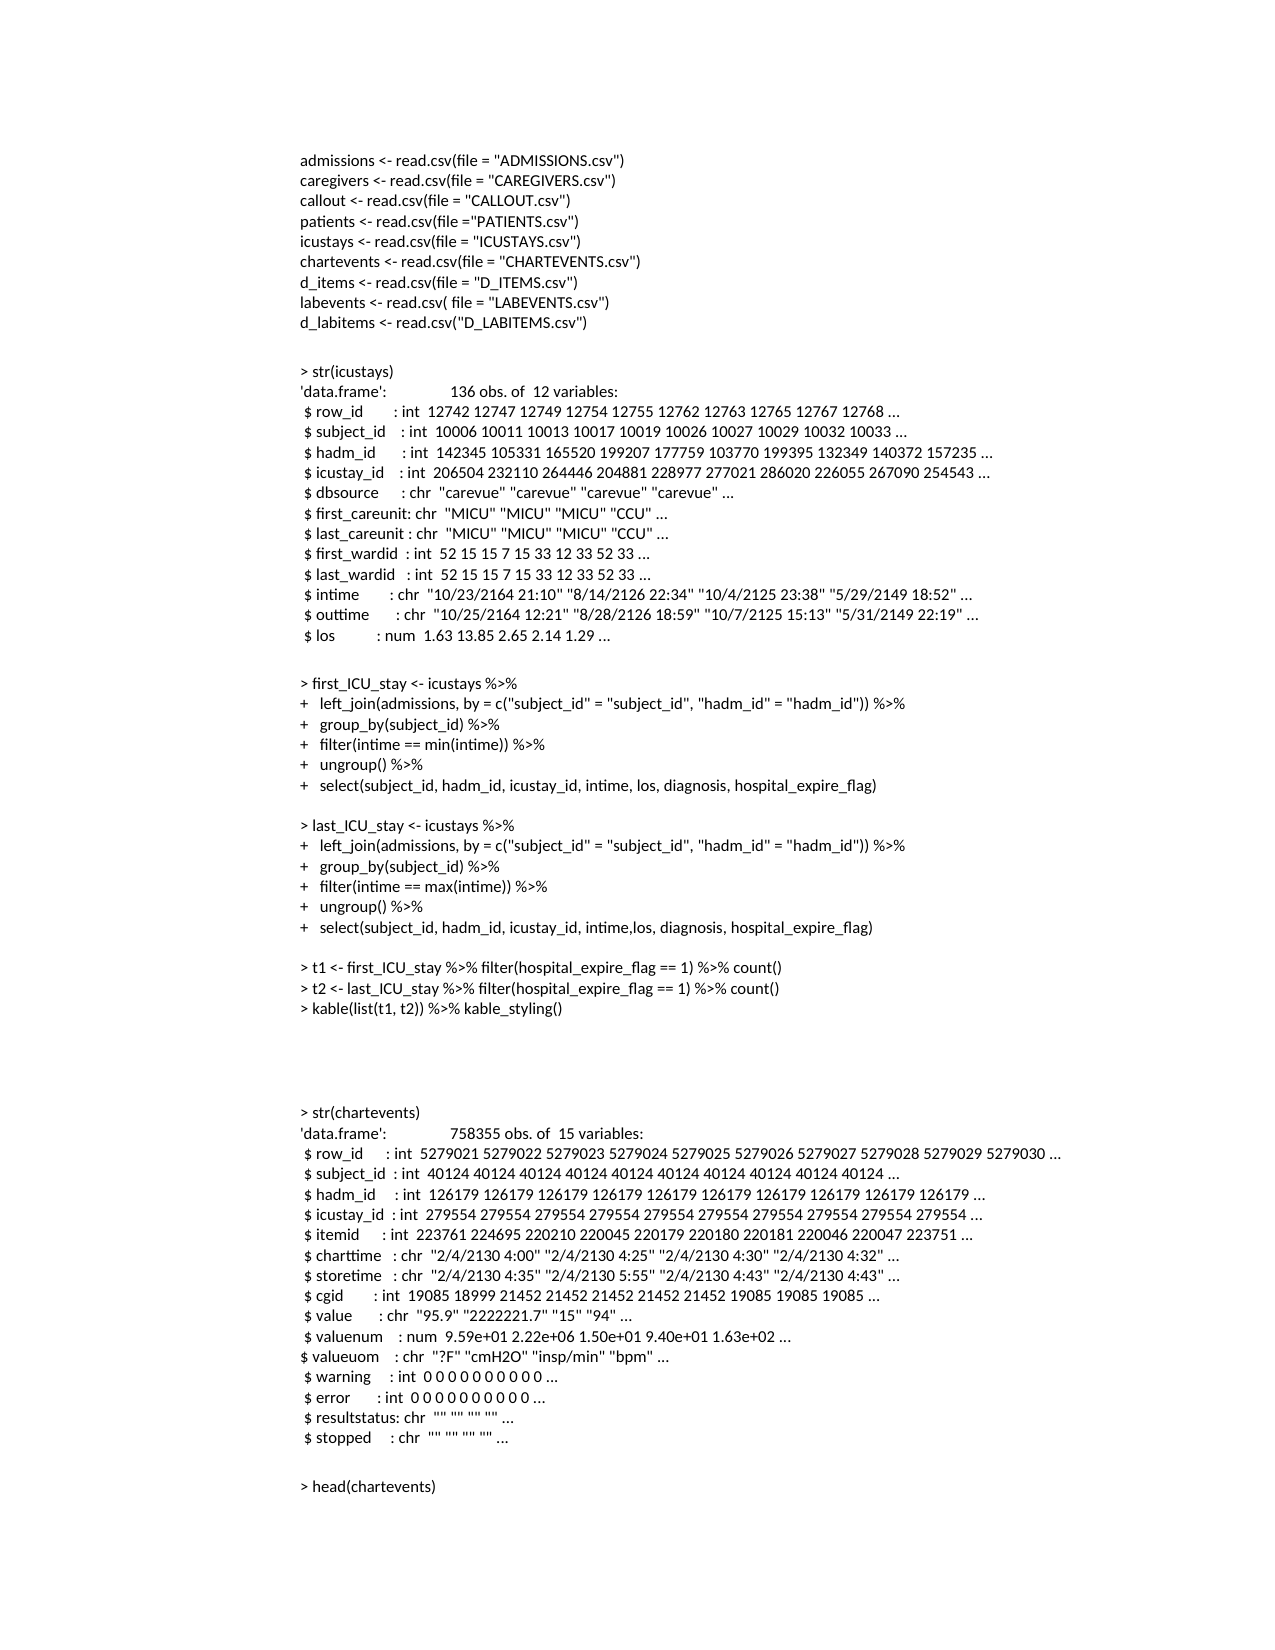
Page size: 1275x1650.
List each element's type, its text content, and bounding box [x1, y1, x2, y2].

text $ storetime : chr "2/4/2130 4:35" "2/4/2130 5:55" "2/4/2130 4:43" "2/4/2130 4:43" ... [225, 1265, 1125, 1285]
text labevents <- read.csv( file = "LABEVENTS.csv") [225, 292, 1125, 312]
text $ icustay_id : int 206504 232110 264446 204881 228977 277021 286020 226055 267090 254543 ... [225, 462, 1125, 483]
text $ los : num 1.63 13.85 2.65 2.14 1.29 ... [225, 625, 1125, 645]
text > first_ICU_stay <- icustays %>% [225, 673, 1125, 693]
text $ itemid : int 223761 224695 220210 220045 220179 220180 220181 220046 220047 223751 ... [225, 1224, 1125, 1245]
text patients <- read.csv(file ="PATIENTS.csv") [225, 211, 1125, 231]
text $ last_careunit : chr "MICU" "MICU" "MICU" "CCU" ... [225, 523, 1125, 544]
text + filter(intime == min(intime)) %>% [225, 734, 1125, 754]
text $ row_id : int 5279021 5279022 5279023 5279024 5279025 5279026 5279027 5279028 5279029 5279030 ... [225, 1143, 1125, 1163]
text $ error : int 0 0 0 0 0 0 0 0 0 0 ... [225, 1387, 1125, 1407]
text $ value : chr "95.9" "2222221.7" "15" "94" ... [225, 1306, 1125, 1326]
text $ subject_id : int 40124 40124 40124 40124 40124 40124 40124 40124 40124 40124 ... [225, 1163, 1125, 1184]
text > last_ICU_stay <- icustays %>% [225, 815, 1125, 836]
text 'data.frame': 758355 obs. of 15 variables: [225, 1123, 1125, 1143]
text callout <- read.csv(file = "CALLOUT.csv") [225, 191, 1125, 211]
text > str(chartevents) [225, 1103, 1125, 1123]
text $ row_id : int 12742 12747 12749 12754 12755 12762 12763 12765 12767 12768 ... [225, 401, 1125, 422]
text + filter(intime == max(intime)) %>% [225, 876, 1125, 897]
text admissions <- read.csv(file = "ADMISSIONS.csv") [225, 150, 1125, 170]
text + ungroup() %>% [225, 754, 1125, 775]
text $ hadm_id : int 142345 105331 165520 199207 177759 103770 199395 132349 140372 157235 ... [225, 442, 1125, 462]
text $ warning : int 0 0 0 0 0 0 0 0 0 0 ... [225, 1367, 1125, 1387]
text + select(subject_id, hadm_id, icustay_id, intime,los, diagnosis, hospital_expire_flag) [225, 917, 1125, 937]
text + left_join(admissions, by = c("subject_id" = "subject_id", "hadm_id" = "hadm_id")) %>% [225, 693, 1125, 714]
text $ charttime : chr "2/4/2130 4:00" "2/4/2130 4:25" "2/4/2130 4:30" "2/4/2130 4:32" ... [225, 1245, 1125, 1265]
text + left_join(admissions, by = c("subject_id" = "subject_id", "hadm_id" = "hadm_id")) %>% [225, 836, 1125, 856]
text + ungroup() %>% [225, 897, 1125, 917]
text > str(icustays) [225, 361, 1125, 381]
text caregivers <- read.csv(file = "CAREGIVERS.csv") [225, 170, 1125, 191]
text $ first_careunit: chr "MICU" "MICU" "MICU" "CCU" ... [225, 503, 1125, 523]
text $ valueuom : chr "?F" "cmH2O" "insp/min" "bpm" ... [150, 1346, 1125, 1367]
text + group_by(subject_id) %>% [225, 856, 1125, 876]
text > kable(list(t1, t2)) %>% kable_styling() [225, 998, 1125, 1018]
text + select(subject_id, hadm_id, icustay_id, intime, los, diagnosis, hospital_expire_flag) [225, 775, 1125, 795]
text $ cgid : int 19085 18999 21452 21452 21452 21452 21452 19085 19085 19085 ... [225, 1285, 1125, 1306]
text $ resultstatus: chr "" "" "" "" ... [225, 1407, 1125, 1428]
text > head(chartevents) [225, 1476, 1125, 1496]
text $ hadm_id : int 126179 126179 126179 126179 126179 126179 126179 126179 126179 126179 ... [225, 1184, 1125, 1204]
text $ stopped : chr "" "" "" "" ... [225, 1428, 1125, 1448]
text $ dbsource : chr "carevue" "carevue" "carevue" "carevue" ... [225, 483, 1125, 503]
text icustays <- read.csv(file = "ICUSTAYS.csv") [225, 231, 1125, 252]
text $ outtime : chr "10/25/2164 12:21" "8/28/2126 18:59" "10/7/2125 15:13" "5/31/2149 22:19" ... [225, 604, 1125, 625]
text d_items <- read.csv(file = "D_ITEMS.csv") [225, 272, 1125, 292]
text $ icustay_id : int 279554 279554 279554 279554 279554 279554 279554 279554 279554 279554 ... [225, 1204, 1125, 1224]
text $ subject_id : int 10006 10011 10013 10017 10019 10026 10027 10029 10032 10033 ... [225, 422, 1125, 442]
text > t2 <- last_ICU_stay %>% filter(hospital_expire_flag == 1) %>% count() [225, 978, 1125, 998]
text + group_by(subject_id) %>% [225, 714, 1125, 734]
text chartevents <- read.csv(file = "CHARTEVENTS.csv") [225, 252, 1125, 272]
text $ last_wardid : int 52 15 15 7 15 33 12 33 52 33 ... [225, 564, 1125, 584]
text > t1 <- first_ICU_stay %>% filter(hospital_expire_flag == 1) %>% count() [225, 958, 1125, 978]
text $ intime : chr "10/23/2164 21:10" "8/14/2126 22:34" "10/4/2125 23:38" "5/29/2149 18:52" ... [225, 584, 1125, 604]
text $ first_wardid : int 52 15 15 7 15 33 12 33 52 33 ... [225, 544, 1125, 564]
text 'data.frame': 136 obs. of 12 variables: [225, 381, 1125, 401]
text $ valuenum : num 9.59e+01 2.22e+06 1.50e+01 9.40e+01 1.63e+02 ... [225, 1326, 1125, 1346]
text d_labitems <- read.csv("D_LABITEMS.csv") [225, 312, 1125, 333]
